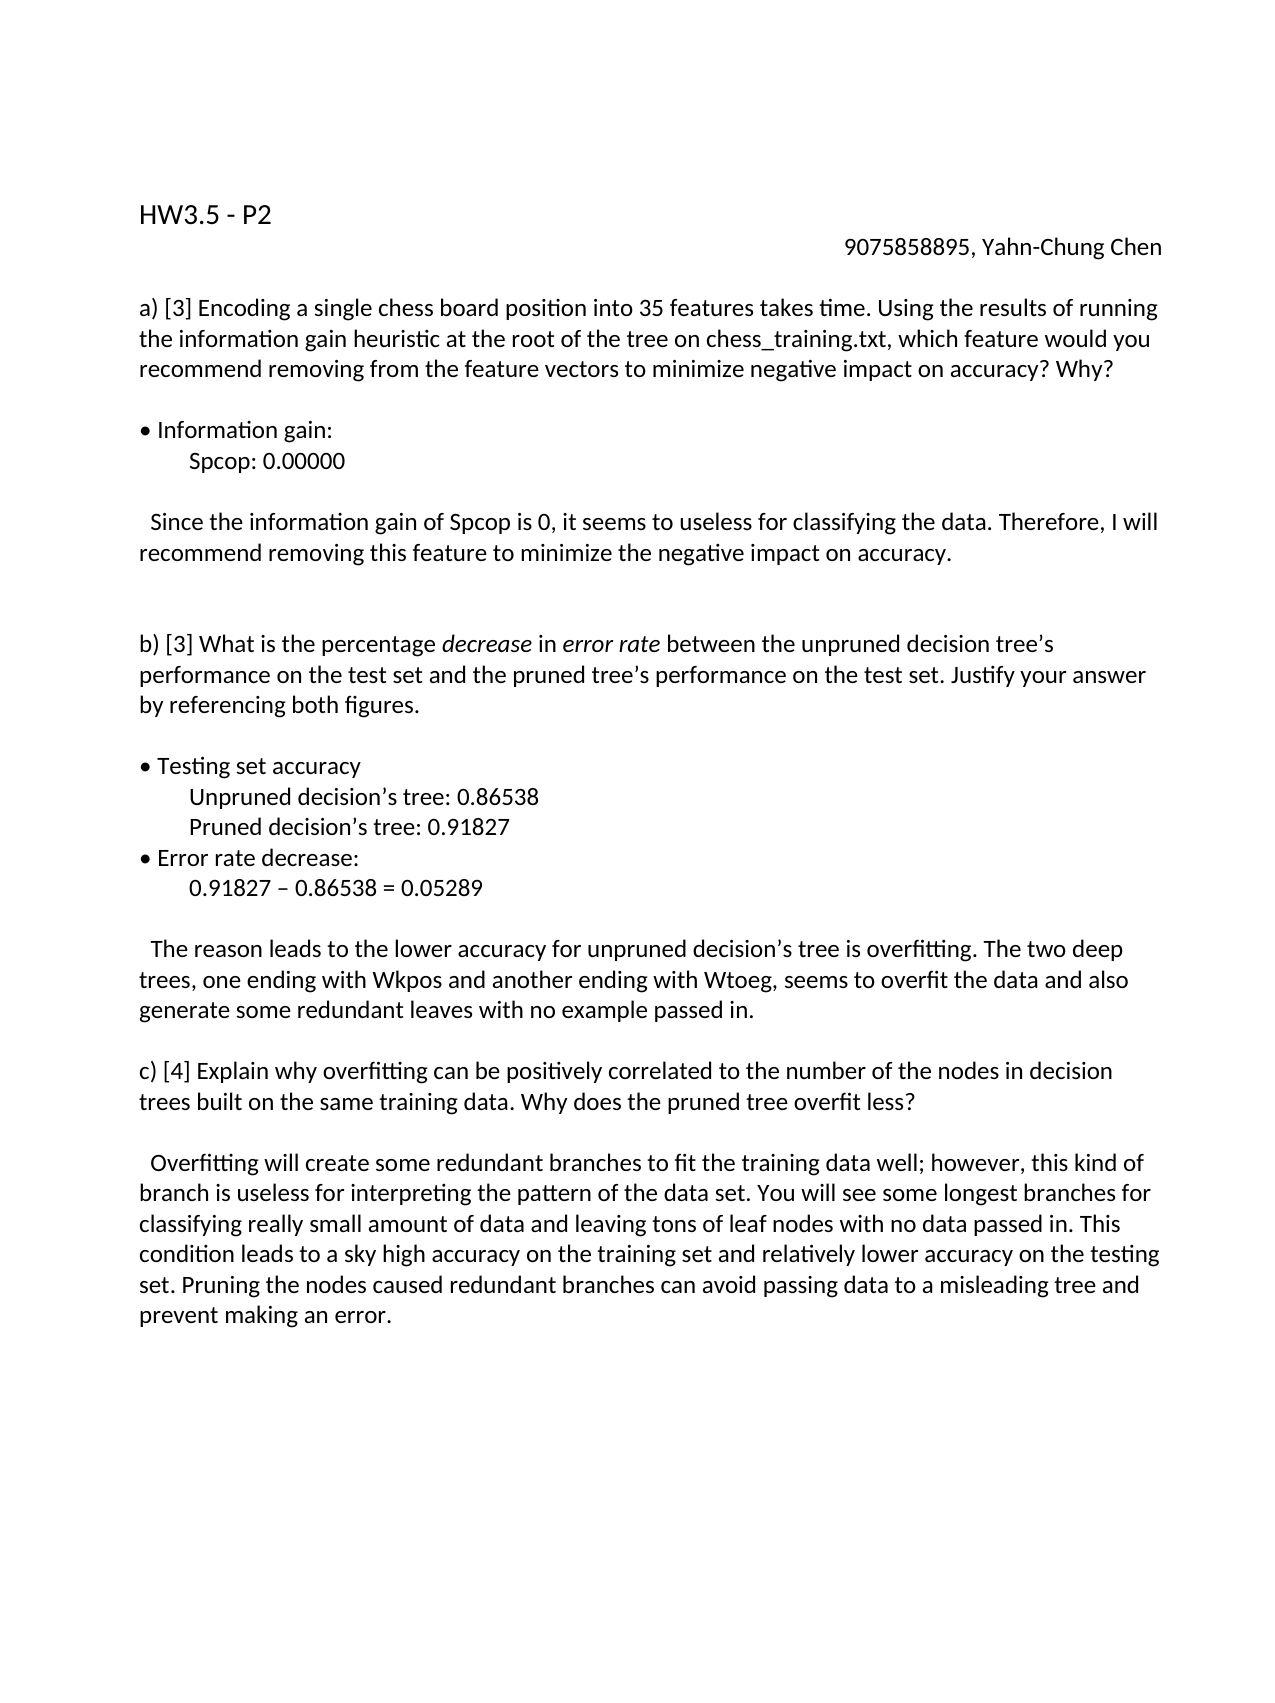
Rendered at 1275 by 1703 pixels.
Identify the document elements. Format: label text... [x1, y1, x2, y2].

text HW3.5 - P2 [139, 196, 1163, 231]
text Overfitting will create some redundant branches to fit the training data well; however, this kind of branch is useless for interpreting the pattern of the data set. You will see some longest branches for classifying really small amount of data and leaving tons of leaf nodes with no data passed in. This condition leads to a sky high accuracy on the training set and relatively lower accuracy on the testing set. Pruning the nodes caused redundant branches can avoid passing data to a misleading tree and prevent making an error. [139, 1147, 1163, 1330]
text a) [3] Encoding a single chess board position into 35 features takes time. Using the results of running the information gain heuristic at the root of the tree on chess_training.txt, which feature would you recommend removing from the feature vectors to minimize negative impact on accuracy? Why? [139, 292, 1163, 384]
text • Information gain: [139, 414, 1163, 445]
text Since the information gain of Spcop is 0, it seems to useless for classifying the data. Therefore, I will recommend removing this feature to minimize the negative impact on accuracy. [139, 506, 1163, 567]
text Unpruned decision’s tree: 0.86538 [139, 781, 1163, 811]
text The reason leads to the lower accuracy for unpruned decision’s tree is overfitting. The two deep trees, one ending with Wkpos and another ending with Wtoeg, seems to overfit the data and also generate some redundant leaves with no example passed in. [139, 933, 1163, 1025]
text • Error rate decrease: [139, 842, 1163, 872]
text Pruned decision’s tree: 0.91827 [139, 811, 1163, 842]
text 0.91827 – 0.86538 = 0.05289 [139, 872, 1163, 903]
text • Testing set accuracy [139, 750, 1163, 781]
text Spcop: 0.00000 [139, 445, 1163, 476]
text 9075858895, Yahn-Chung Chen [139, 231, 1163, 262]
text c) [4] Explain why overfitting can be positively correlated to the number of the nodes in decision trees built on the same training data. Why does the pruned tree overfit less? [139, 1056, 1163, 1117]
text b) [3] What is the percentage decrease in error rate between the unpruned decision tree’s performance on the test set and the pruned tree’s performance on the test set. Justify your answer by referencing both figures. [139, 628, 1163, 720]
